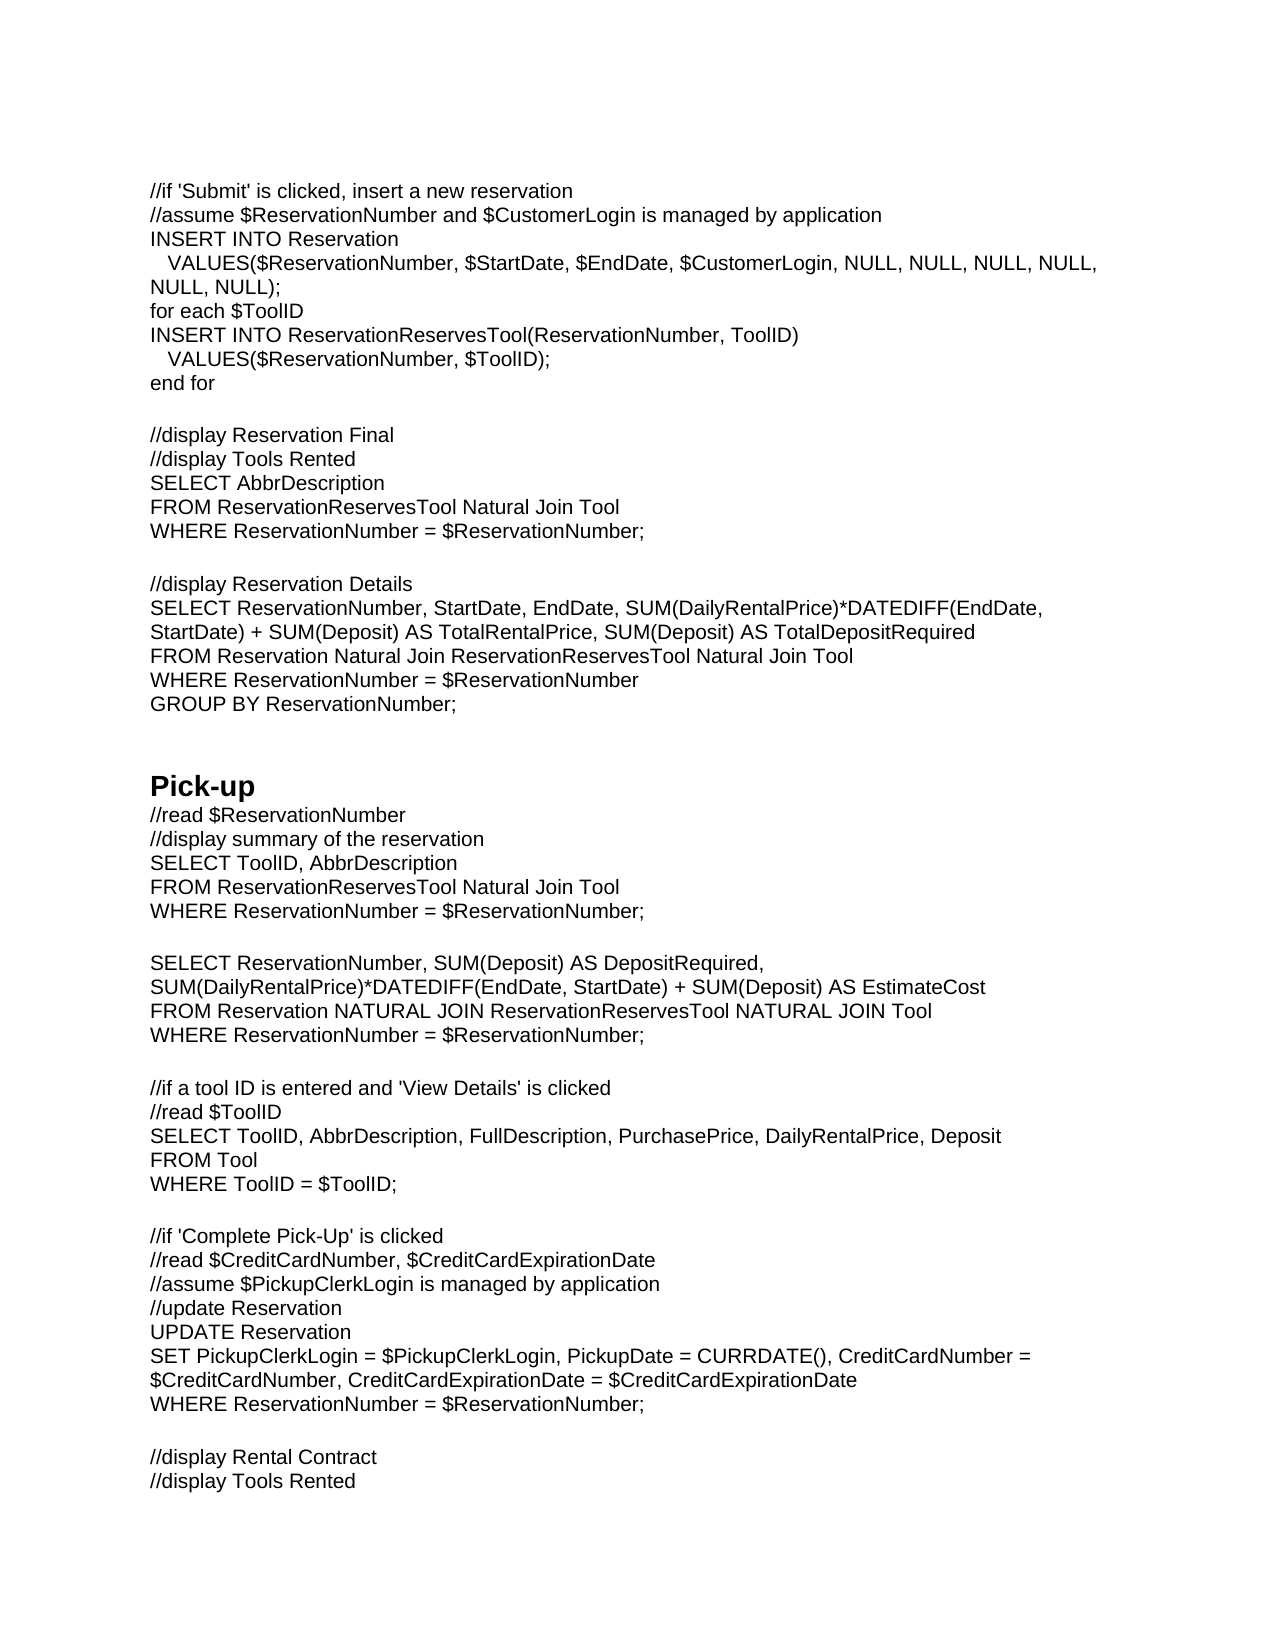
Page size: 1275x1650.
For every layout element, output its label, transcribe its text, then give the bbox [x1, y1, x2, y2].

text WHERE ToolID = $ToolID; [150, 1172, 1125, 1196]
text //display Rental Contract [150, 1445, 1125, 1469]
text FROM Tool [150, 1148, 1125, 1172]
text FROM Reservation Natural Join ReservationReservesTool Natural Join Tool [150, 643, 1125, 667]
text //display summary of the reservation [150, 827, 1125, 851]
text SELECT AbbrDescription [150, 471, 1125, 495]
text //display Reservation Details [150, 572, 1125, 596]
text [150, 1392, 1125, 1416]
text VALUES($ReservationNumber, $StartDate, $EndDate, $CustomerLogin, NULL, NULL, NULL, NULL, NULL, NULL); [150, 251, 1125, 298]
text end for [150, 370, 1125, 394]
text WHERE ReservationNumber = $ReservationNumber [150, 667, 1125, 691]
text GROUP BY ReservationNumber; [150, 691, 1125, 715]
text FROM Reservation NATURAL JOIN ReservationReservesTool NATURAL JOIN Tool [150, 999, 1125, 1023]
text WHERE ReservationNumber = $ReservationNumber; [150, 1023, 1125, 1047]
text FROM ReservationReservesTool Natural Join Tool [150, 874, 1125, 898]
text INSERT INTO ReservationReservesTool(ReservationNumber, ToolID) [150, 322, 1125, 346]
text SELECT ReservationNumber, SUM(Deposit) AS DepositRequired, SUM(DailyRentalPrice)*DATEDIFF(EndDate, StartDate) + SUM(Deposit) AS EstimateCost [150, 951, 1125, 999]
text //display Reservation Final [150, 423, 1125, 447]
text //if 'Submit' is clicked, insert a new reservation [150, 179, 1125, 203]
text VALUES($ReservationNumber, $ToolID); [150, 346, 1125, 370]
text //assume $PickupClerkLogin is managed by application [150, 1272, 1125, 1296]
text SELECT ReservationNumber, StartDate, EndDate, SUM(DailyRentalPrice)*DATEDIFF(EndDate, StartDate) + SUM(Deposit) AS TotalRentalPrice, SUM(Deposit) AS TotalDepositRequired [150, 596, 1125, 643]
text //if a tool ID is entered and 'View Details' is clicked [150, 1076, 1125, 1100]
text UPDATE Reservation [150, 1320, 1125, 1344]
text //display Tools Rented [150, 1469, 1125, 1493]
text SELECT ToolID, AbbrDescription [150, 851, 1125, 874]
text for each $ToolID [150, 298, 1125, 322]
text //read $CreditCardNumber, $CreditCardExpirationDate [150, 1248, 1125, 1272]
text //assume $ReservationNumber and $CustomerLogin is managed by application [150, 203, 1125, 227]
text //update Reservation [150, 1296, 1125, 1320]
text FROM ReservationReservesTool Natural Join Tool [150, 495, 1125, 519]
text //read $ToolID [150, 1100, 1125, 1124]
text WHERE ReservationNumber = $ReservationNumber; [150, 519, 1125, 543]
text SET PickupClerkLogin = $PickupClerkLogin, PickupDate = CURRDATE(), CreditCardNumber = $CreditCardNumber, CreditCardExpirationDate = $CreditCardExpirationDate [150, 1344, 1125, 1392]
text INSERT INTO Reservation [150, 227, 1125, 251]
text //if 'Complete Pick-Up' is clicked [150, 1224, 1125, 1248]
text SELECT ToolID, AbbrDescription, FullDescription, PurchasePrice, DailyRentalPrice, Deposit [150, 1124, 1125, 1148]
text //display Tools Rented [150, 447, 1125, 471]
text WHERE ReservationNumber = $ReservationNumber; [150, 898, 1125, 922]
text Pick-up [150, 769, 1125, 803]
text //read $ReservationNumber [150, 803, 1125, 827]
